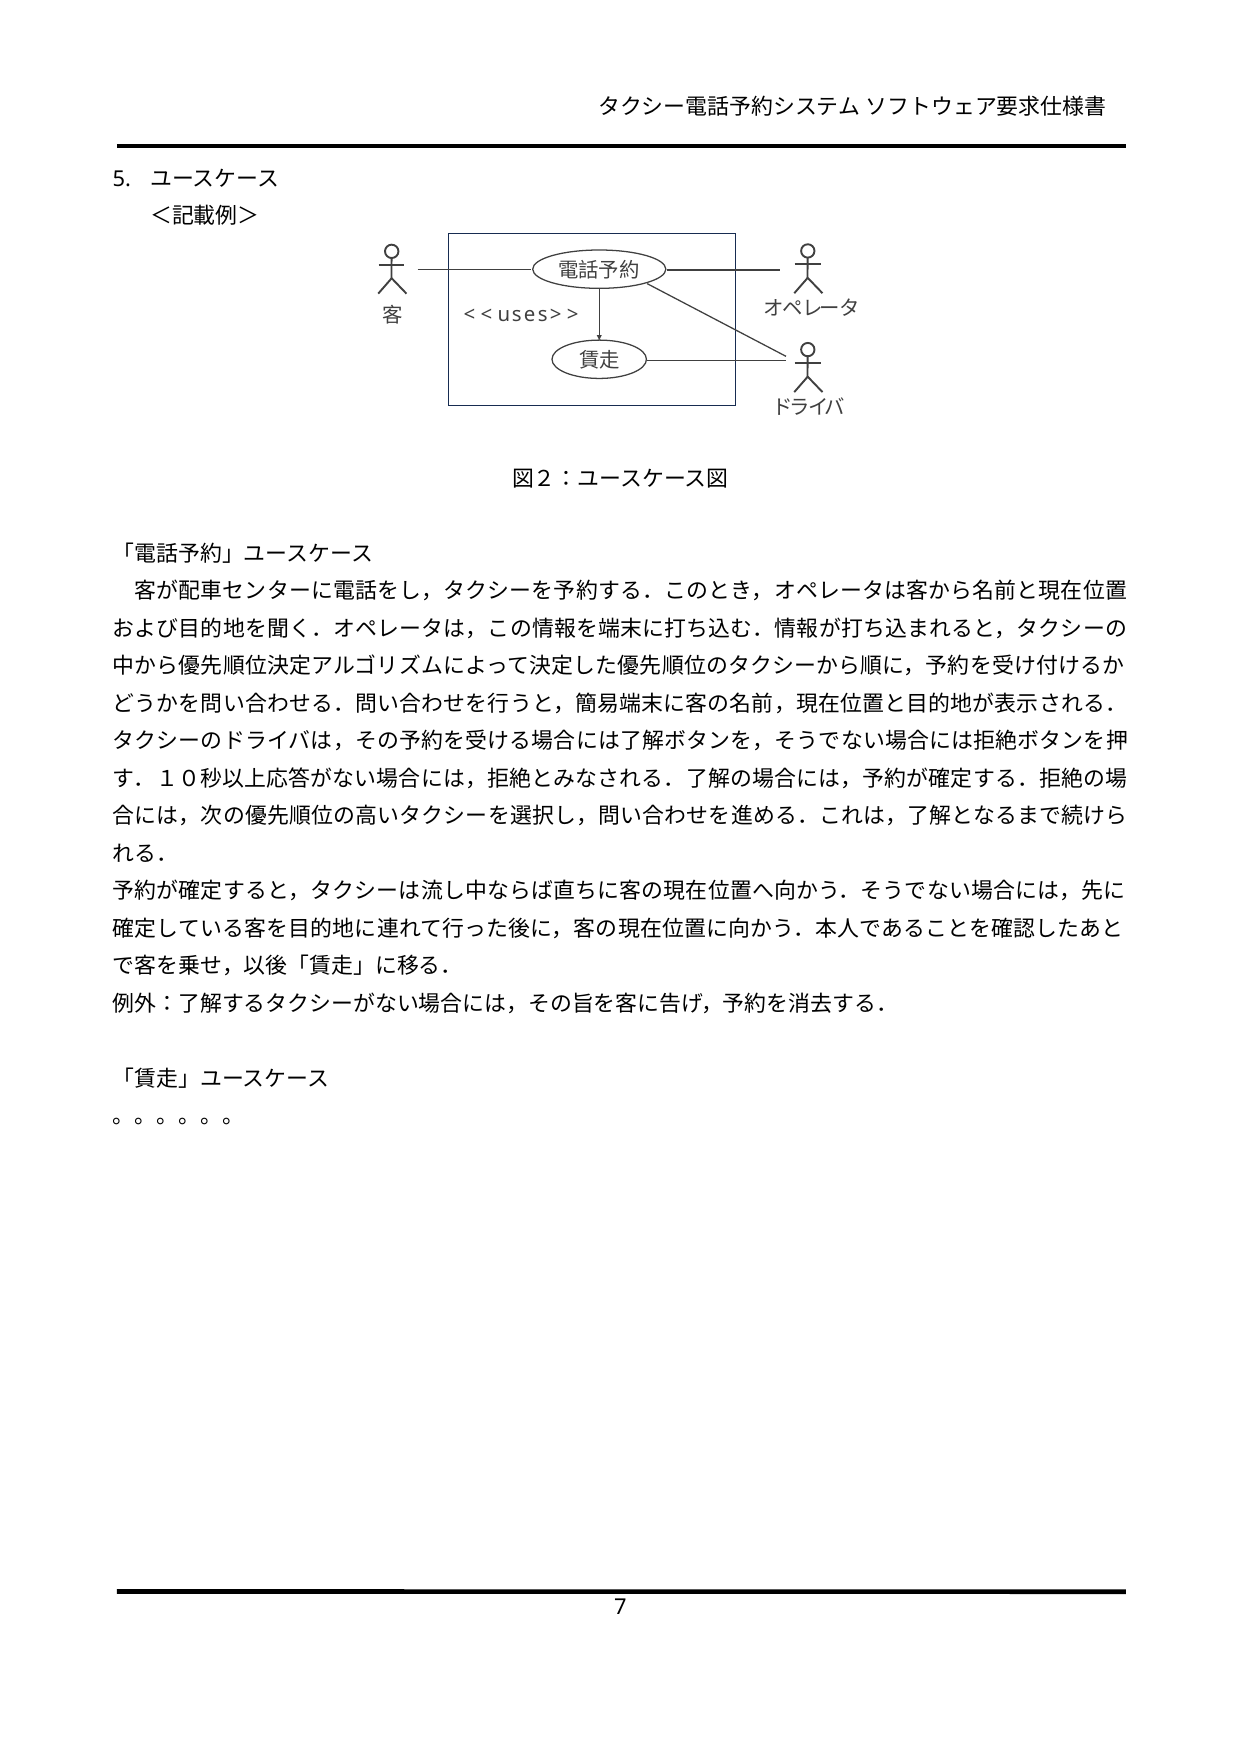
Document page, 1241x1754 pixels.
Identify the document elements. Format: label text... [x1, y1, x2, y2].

text 「電話予約」ユースケース [112, 533, 1128, 571]
text 客が配車センターに電話をし，タクシーを予約する．このとき，オペレータは客から名前と現在位置および目的地を聞く．オペレータは，この情報を端末に打ち込む．情報が打ち込まれると，タクシーの中から優先順位決定アルゴリズムによって決定した優先順位のタクシーから順に，予約を受け付けるかどうかを問い合わせる．問い合わせを行うと，簡易端末に客の名前，現在位置と目的地が表示される．タクシーのドライバは，その予約を受ける場合には了解ボタンを，そうでない場合には拒絶ボタンを押す．１０秒以上応答がない場合には，拒絶とみなされる．了解の場合には，予約が確定する．拒絶の場合には，次の優先順位の高いタクシーを選択し，問い合わせを進める．これは，了解となるまで続けられる． [112, 571, 1128, 871]
text 。。。。。。 [112, 1096, 1128, 1133]
text 図２：ユースケース図 [112, 458, 1128, 496]
subtitle ユースケース [112, 158, 1128, 196]
text 例外：了解するタクシーがない場合には，その旨を客に告げ，予約を消去する． [112, 983, 1128, 1021]
text 「賃走」ユースケース [112, 1058, 1128, 1096]
text 予約が確定すると，タクシーは流し中ならば直ちに客の現在位置へ向かう．そうでない場合には，先に確定している客を目的地に連れて行った後に，客の現在位置に向かう．本人であることを確認したあとで客を乗せ，以後「賃走」に移る． [112, 871, 1128, 983]
list ＜記載例＞ [150, 196, 1128, 233]
